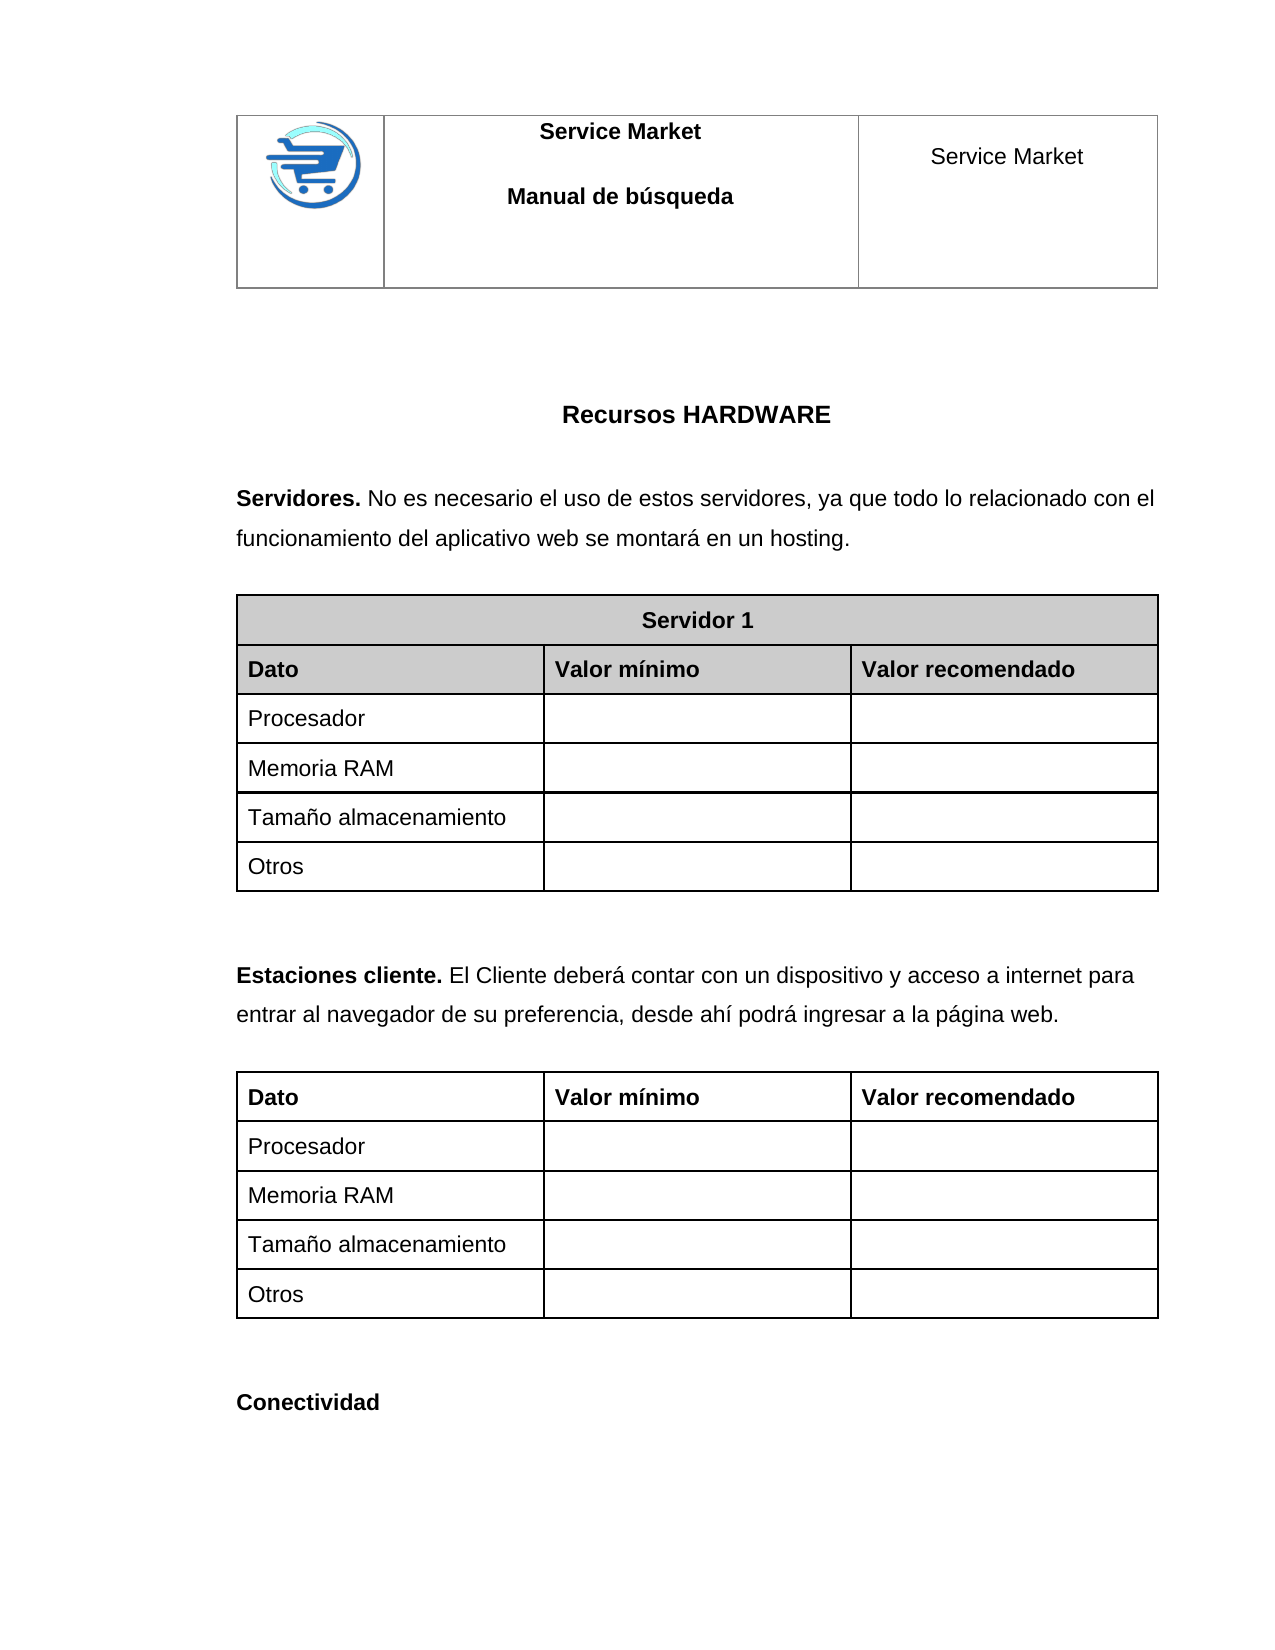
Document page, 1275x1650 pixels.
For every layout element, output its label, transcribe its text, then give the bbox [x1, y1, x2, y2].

table_cell [852, 843, 1157, 890]
text Servidores. No es necesario el uso de estos servidores, ya que todo lo relacionado con el funcionamiento del aplicativo web se montará en un hosting. [236, 485, 1157, 551]
table_cell Otros [238, 843, 543, 890]
table_cell [852, 1172, 1157, 1219]
table_cell [545, 1122, 850, 1169]
table_cell Memoria RAM [238, 1172, 543, 1219]
table_cell [545, 794, 850, 841]
text Conectividad [236, 1389, 1157, 1415]
table_cell [545, 695, 850, 742]
table_header Servidor 1 [238, 596, 1157, 644]
table_cell [545, 1221, 850, 1268]
table_cell [852, 794, 1157, 841]
table_cell [852, 1221, 1157, 1268]
subtitle Recursos HARDWARE [236, 400, 1157, 429]
table_cell [545, 1172, 850, 1219]
text Estaciones cliente. El Cliente deberá contar con un dispositivo y acceso a internet para entrar al navegador de su preferencia, desde ahí podrá ingresar a la página web. [236, 962, 1157, 1028]
table_cell [545, 1270, 850, 1317]
table_cell [852, 1122, 1157, 1169]
table_header Dato [238, 1073, 543, 1120]
table_cell Otros [238, 1270, 543, 1317]
table_cell Valor mínimo [545, 646, 850, 693]
table_cell Dato [238, 646, 543, 693]
table_cell [545, 744, 850, 791]
table_cell Tamaño almacenamiento [238, 1221, 543, 1268]
table_cell [545, 843, 850, 890]
table_header Valor mínimo [545, 1073, 850, 1120]
table_cell [852, 1270, 1157, 1317]
table_cell Memoria RAM [238, 744, 543, 791]
table_cell [852, 695, 1157, 742]
table_cell Tamaño almacenamiento [238, 794, 543, 841]
table_cell Valor recomendado [852, 646, 1157, 693]
picture [261, 118, 365, 211]
table_header Valor recomendado [852, 1073, 1157, 1120]
table_cell Procesador [238, 1122, 543, 1169]
table_cell [852, 744, 1157, 791]
table_cell Procesador [238, 695, 543, 742]
